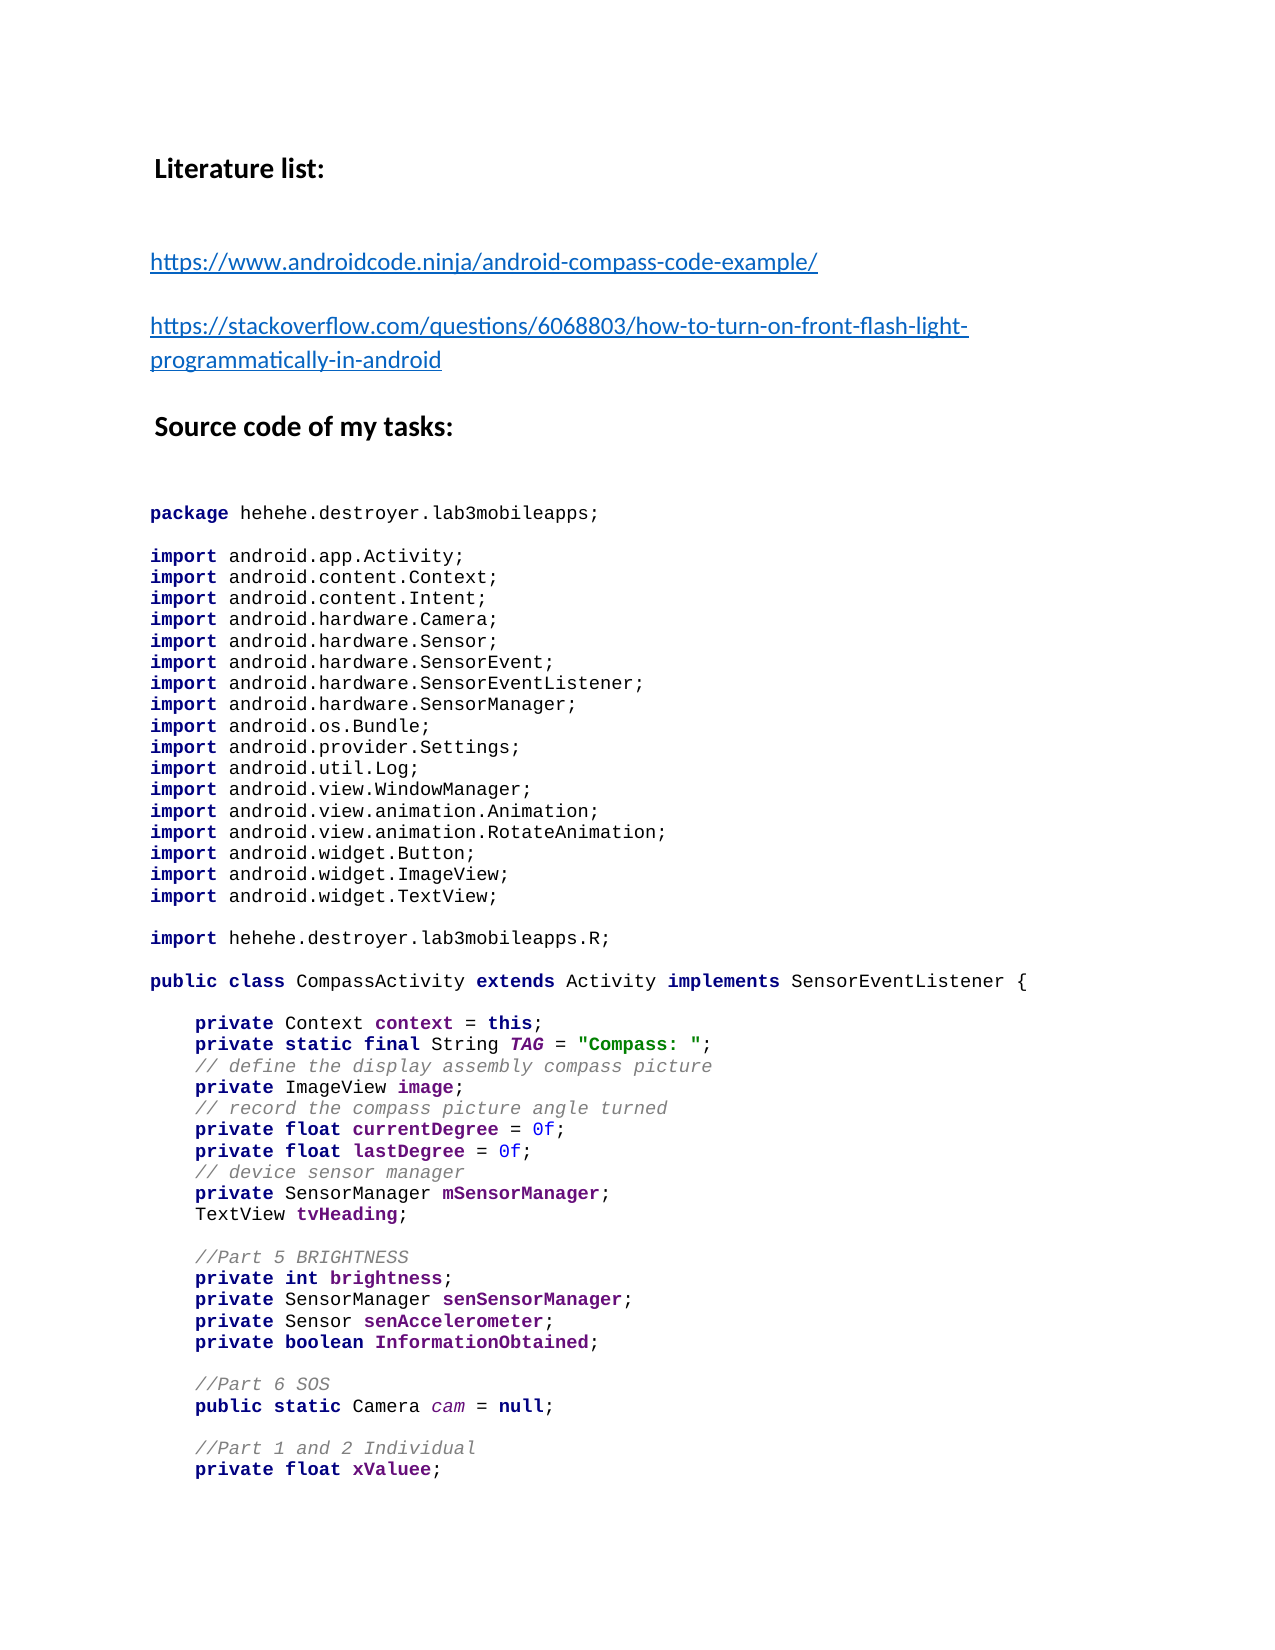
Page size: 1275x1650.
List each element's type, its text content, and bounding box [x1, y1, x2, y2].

subtitle Source code of my tasks: [154, 408, 1125, 443]
text https://www.androidcode.ninja/android-compass-code-example/ [150, 246, 1125, 277]
subtitle Literature list: [154, 150, 1125, 186]
text https://stackoverflow.com/questions/6068803/how-to-turn-on-front-flash-light-programmatically-in-android [150, 310, 1125, 374]
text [150, 504, 1125, 1481]
